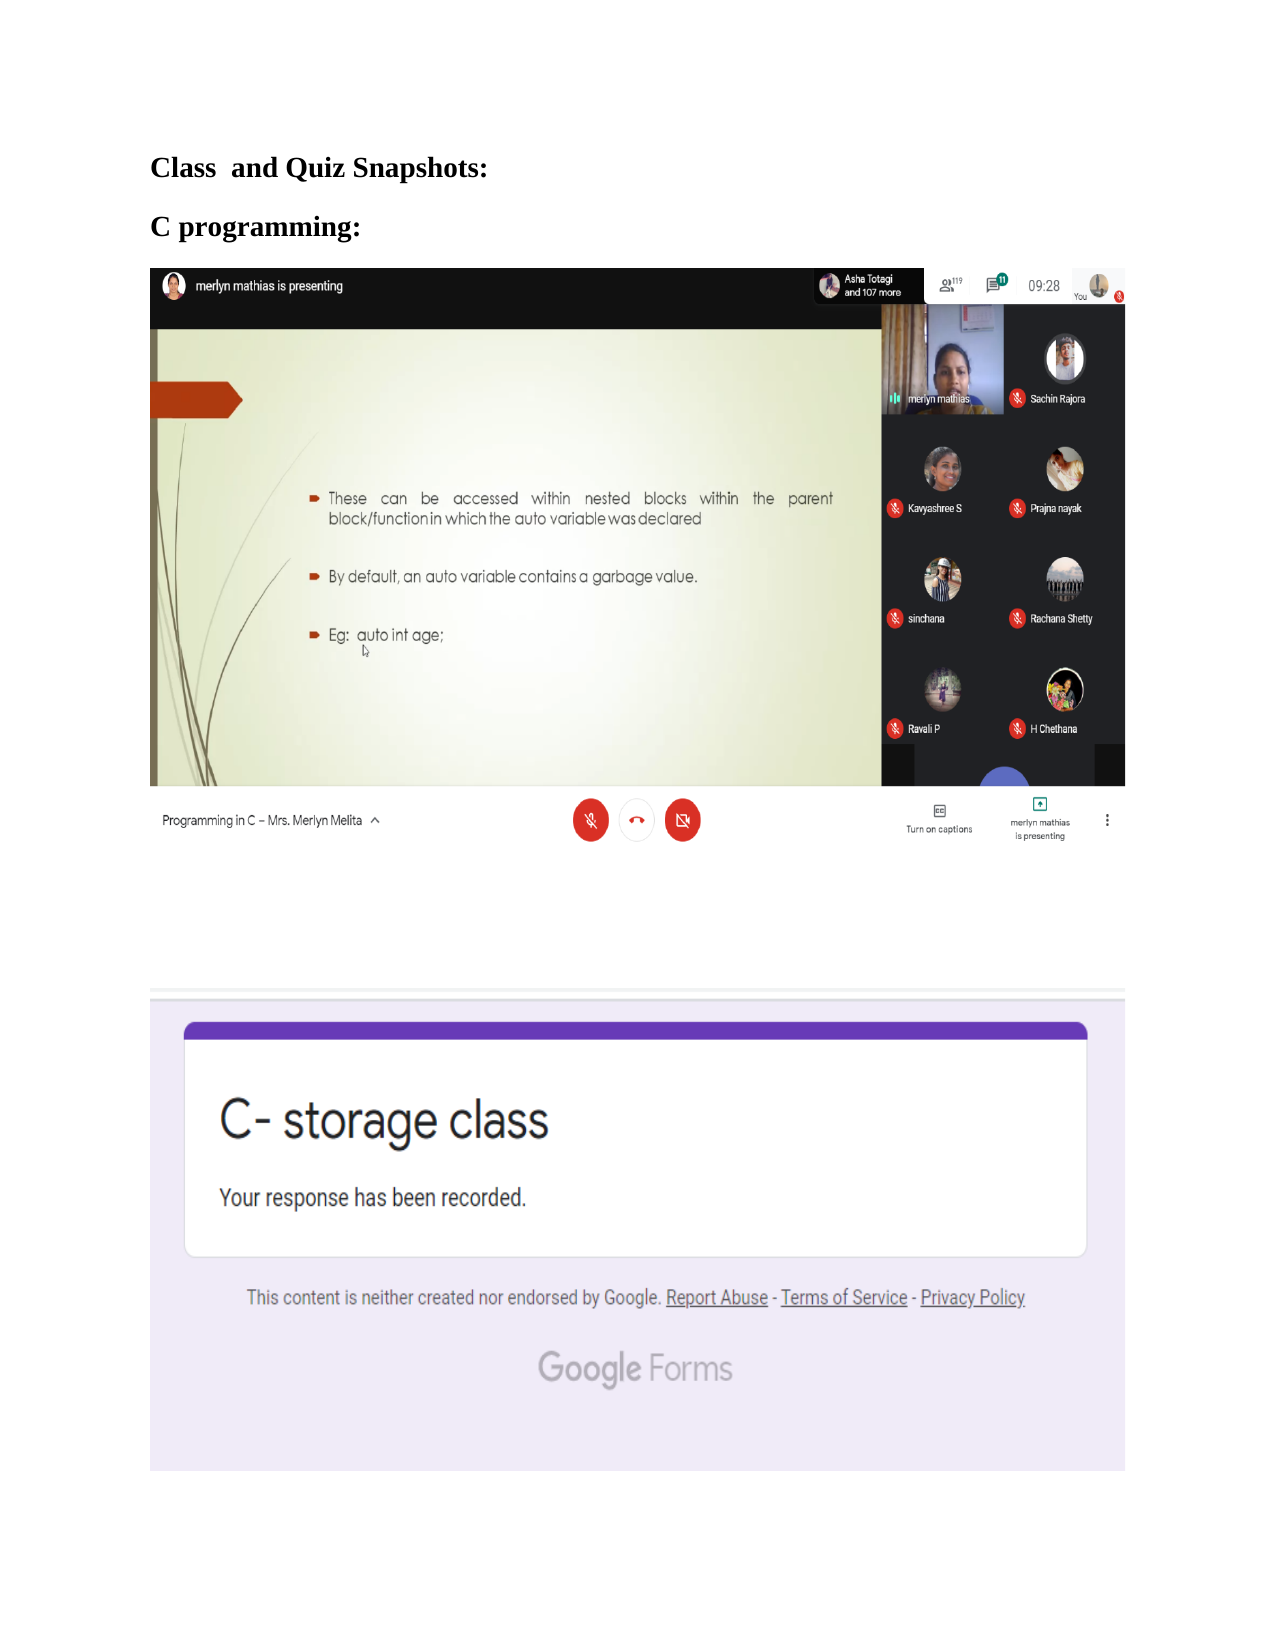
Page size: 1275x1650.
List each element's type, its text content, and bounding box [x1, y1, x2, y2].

text C programming: [150, 209, 1125, 243]
text Class and Quiz Snapshots: [150, 150, 1125, 183]
picture [150, 988, 1125, 1471]
picture [150, 268, 1125, 845]
